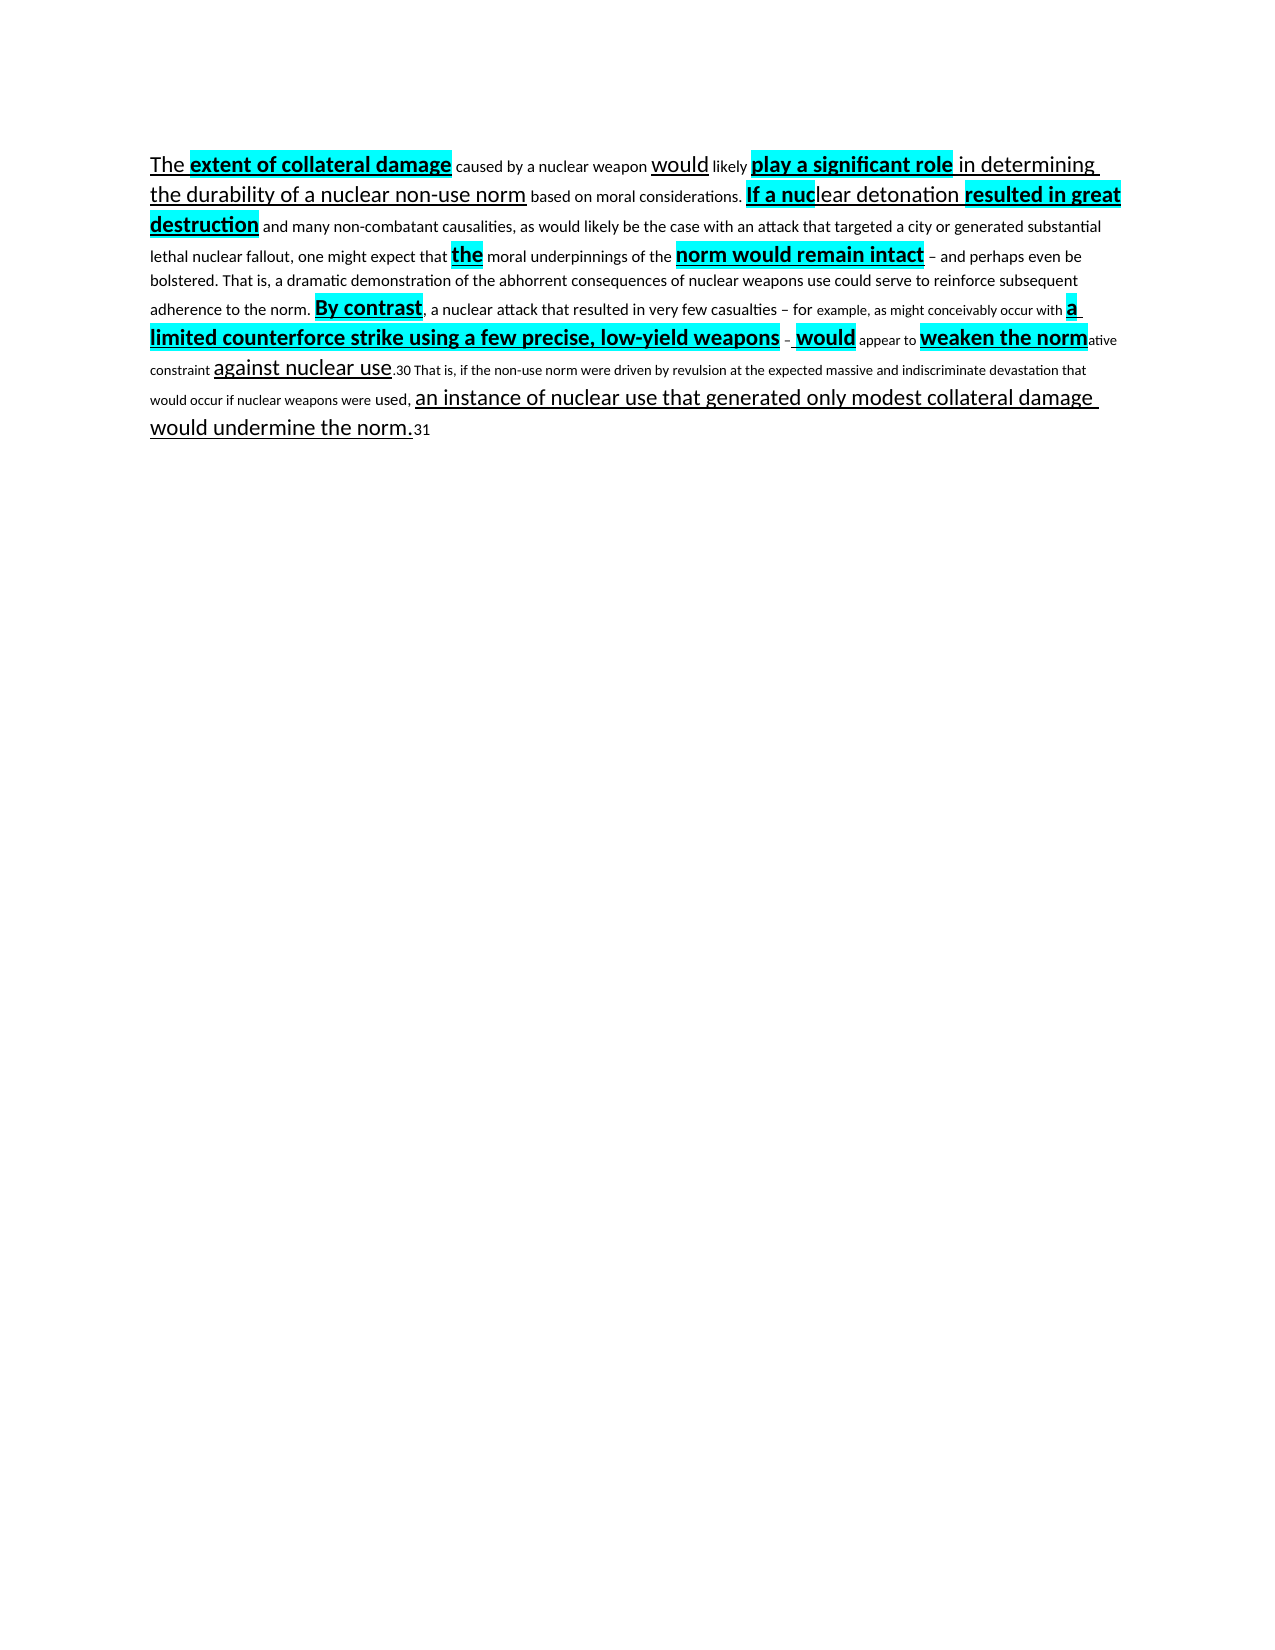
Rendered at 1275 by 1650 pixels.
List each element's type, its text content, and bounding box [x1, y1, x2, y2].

text The extent of collateral damage caused by a nuclear weapon would likely play a significant role in determining the durability of a nuclear non-use norm based on moral considerations. If a nuclear detonation resulted in great destruction and many non-combatant causalities, as would likely be the case with an attack that targeted a city or generated substantial lethal nuclear fallout, one might expect that the moral underpinnings of the norm would remain intact – and perhaps even be bolstered. That is, a dramatic demonstration of the abhorrent consequences of nuclear weapons use could serve to reinforce subsequent adherence to the norm. By contrast, a nuclear attack that resulted in very few casualties – for example, as might conceivably occur with a limited counterforce strike using a few precise, low-yield weapons – would appear to weaken the normative constraint against nuclear use.30 That is, if the non-use norm were driven by revulsion at the expected massive and indiscriminate devastation that would occur if nuclear weapons were used, an instance of nuclear use that generated only modest collateral damage would undermine the norm.31 [150, 150, 1125, 442]
